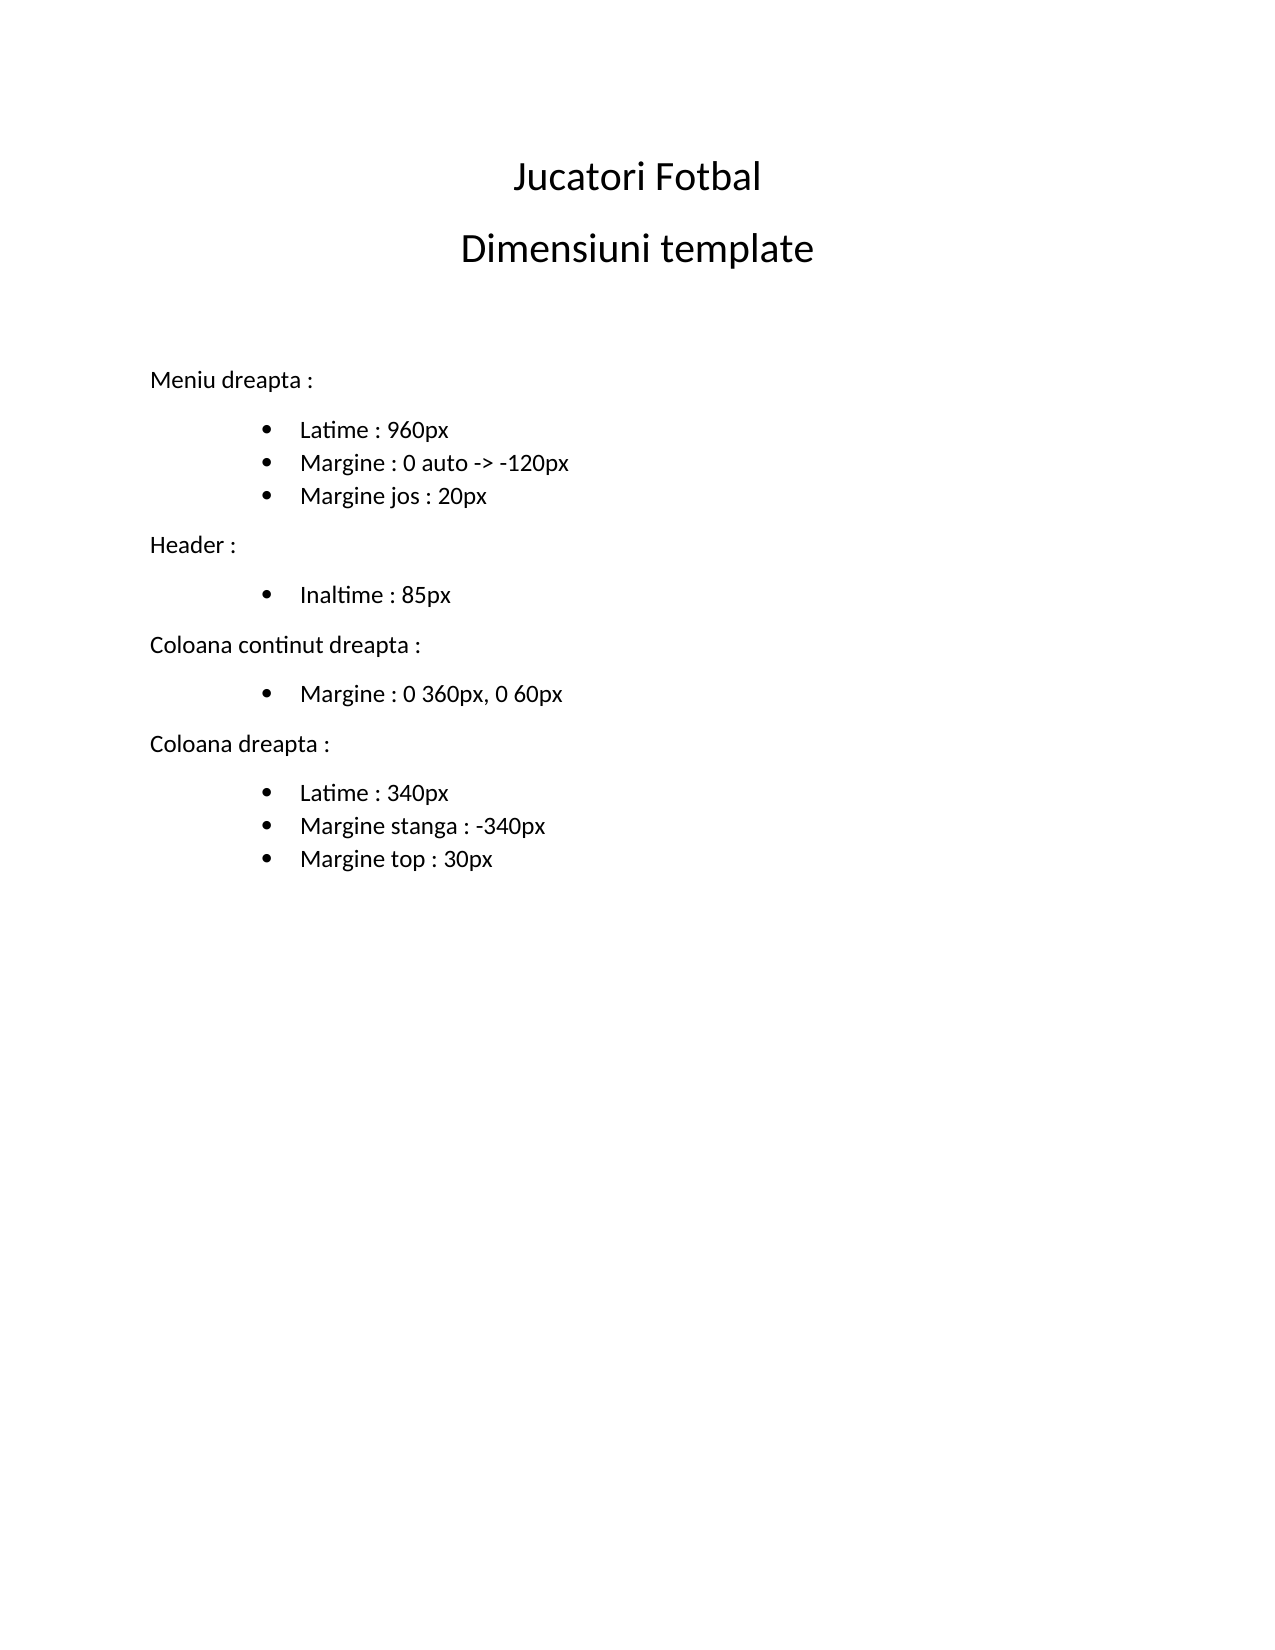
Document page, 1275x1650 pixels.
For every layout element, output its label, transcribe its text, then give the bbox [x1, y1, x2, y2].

list Margine top : 30px [262, 843, 1125, 874]
list Margine stanga : -340px [262, 811, 1125, 841]
list Margine jos : 20px [262, 480, 1125, 511]
list Inaltime : 85px [262, 579, 1125, 610]
text Coloana dreapta : [150, 728, 1125, 758]
text Jucatori Fotbal [150, 150, 1125, 201]
text Dimensiuni template [150, 222, 1125, 272]
list Margine : 0 auto -> -120px [262, 447, 1125, 478]
list Latime : 340px [262, 778, 1125, 808]
text Meniu dreapta : [150, 365, 1125, 395]
text Header : [150, 530, 1125, 560]
list Latime : 960px [262, 414, 1125, 445]
list Margine : 0 360px, 0 60px [262, 678, 1125, 709]
text Coloana continut dreapta : [150, 629, 1125, 659]
